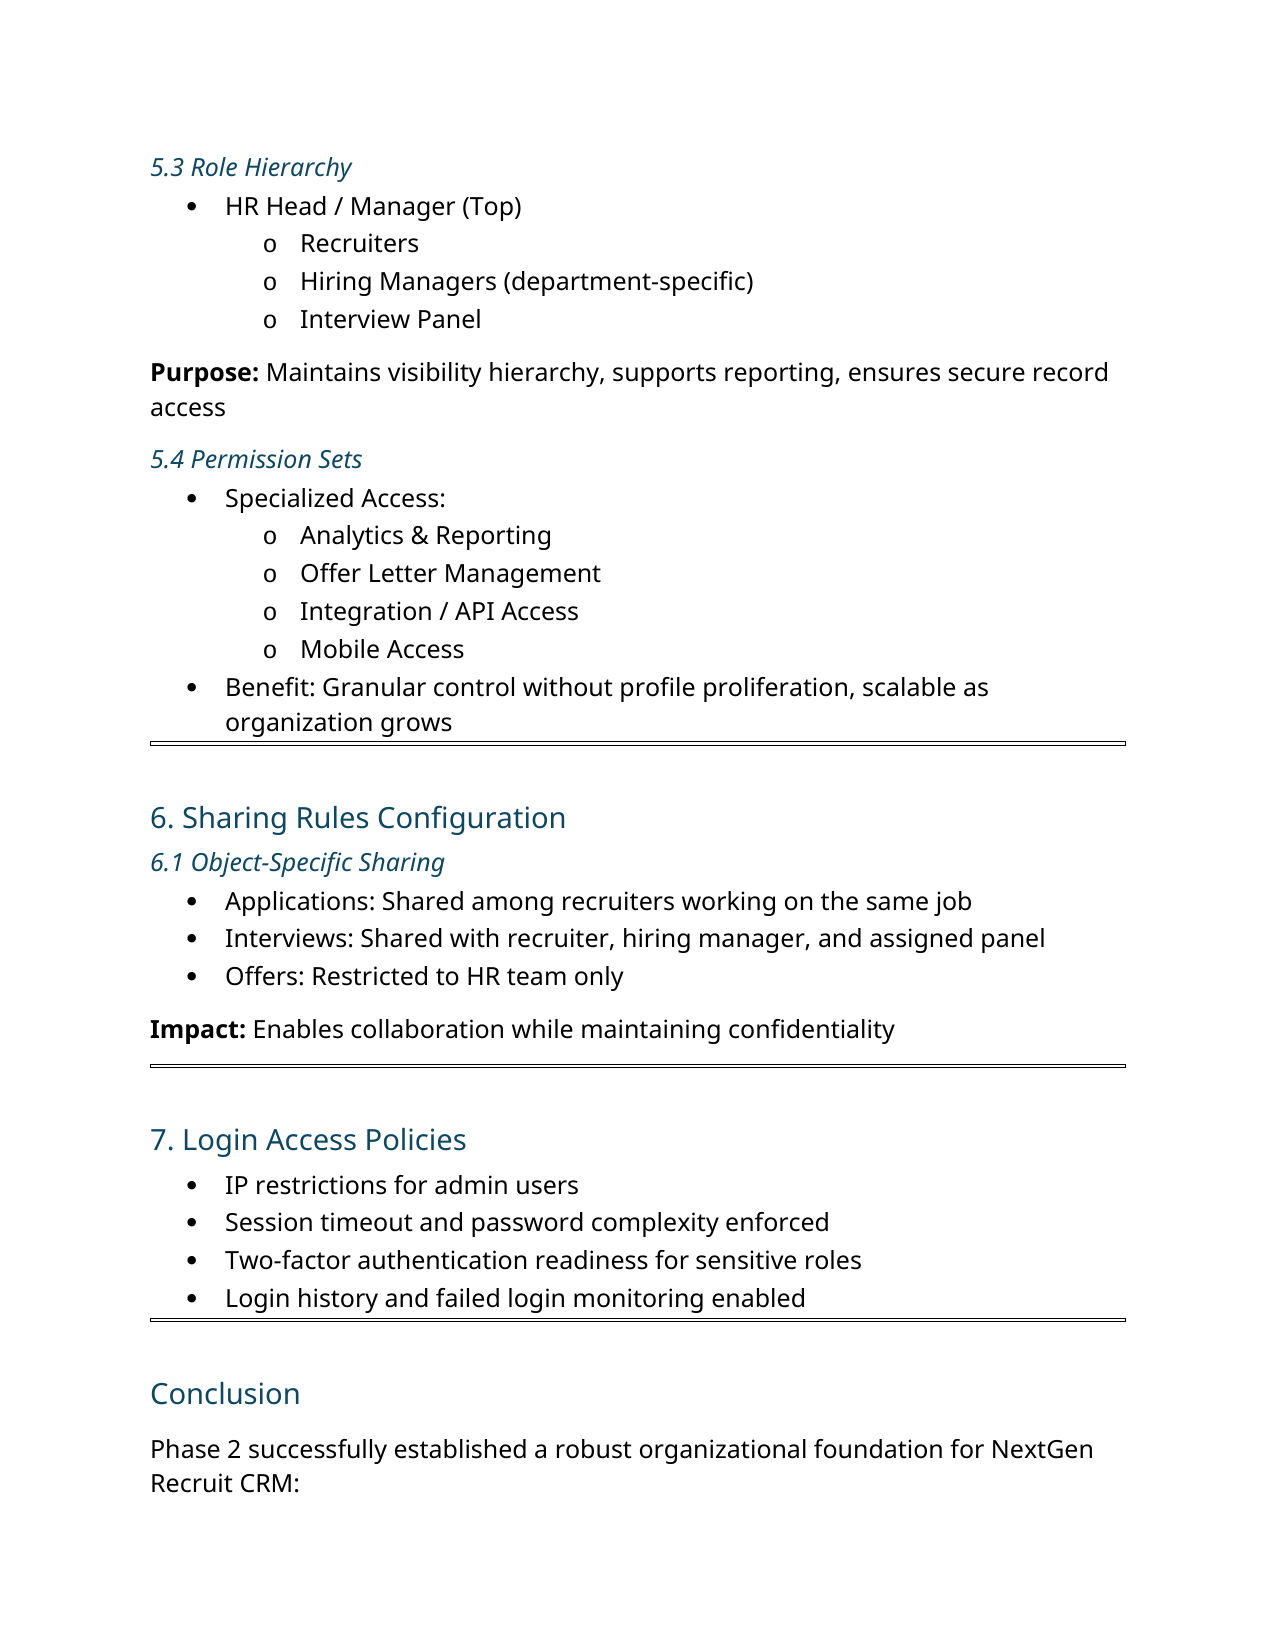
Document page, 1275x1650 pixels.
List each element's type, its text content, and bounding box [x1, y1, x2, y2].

list Mobile Access [262, 632, 1125, 666]
list Specialized Access: [187, 480, 1125, 514]
text Impact: Enables collaboration while maintaining confidentiality [150, 1012, 1125, 1046]
list Applications: Shared among recruiters working on the same job [187, 883, 1125, 917]
list Offers: Restricted to HR team only [187, 959, 1125, 993]
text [150, 1432, 1125, 1500]
list Offer Letter Management [262, 556, 1125, 590]
list Interview Panel [262, 302, 1125, 336]
text Purpose: Maintains visibility hierarchy, supports reporting, ensures secure record access [150, 355, 1125, 423]
list Two-factor authentication readiness for sensitive roles [187, 1243, 1125, 1277]
list HR Head / Manager (Top) [187, 188, 1125, 222]
list Integration / API Access [262, 594, 1125, 628]
list Login history and failed login monitoring enabled [187, 1281, 1125, 1315]
subtitle 5.4 Permission Sets [150, 442, 1125, 476]
list Interviews: Shared with recruiter, hiring manager, and assigned panel [187, 921, 1125, 955]
subtitle 6.1 Object-Specific Sharing [150, 845, 1125, 879]
subtitle 6. Sharing Rules Configuration [150, 797, 1125, 837]
list Session timeout and password complexity enforced [187, 1205, 1125, 1239]
list Recruiters [262, 226, 1125, 260]
list IP restrictions for admin users [187, 1167, 1125, 1201]
list Benefit: Granular control without profile proliferation, scalable as organization grows [187, 670, 1125, 738]
list Hiring Managers (department-specific) [262, 264, 1125, 298]
list Analytics & Reporting [262, 518, 1125, 552]
subtitle 7. Login Access Policies [150, 1119, 1125, 1159]
subtitle 5.3 Role Hierarchy [150, 150, 1125, 184]
subtitle Conclusion [150, 1373, 1125, 1413]
